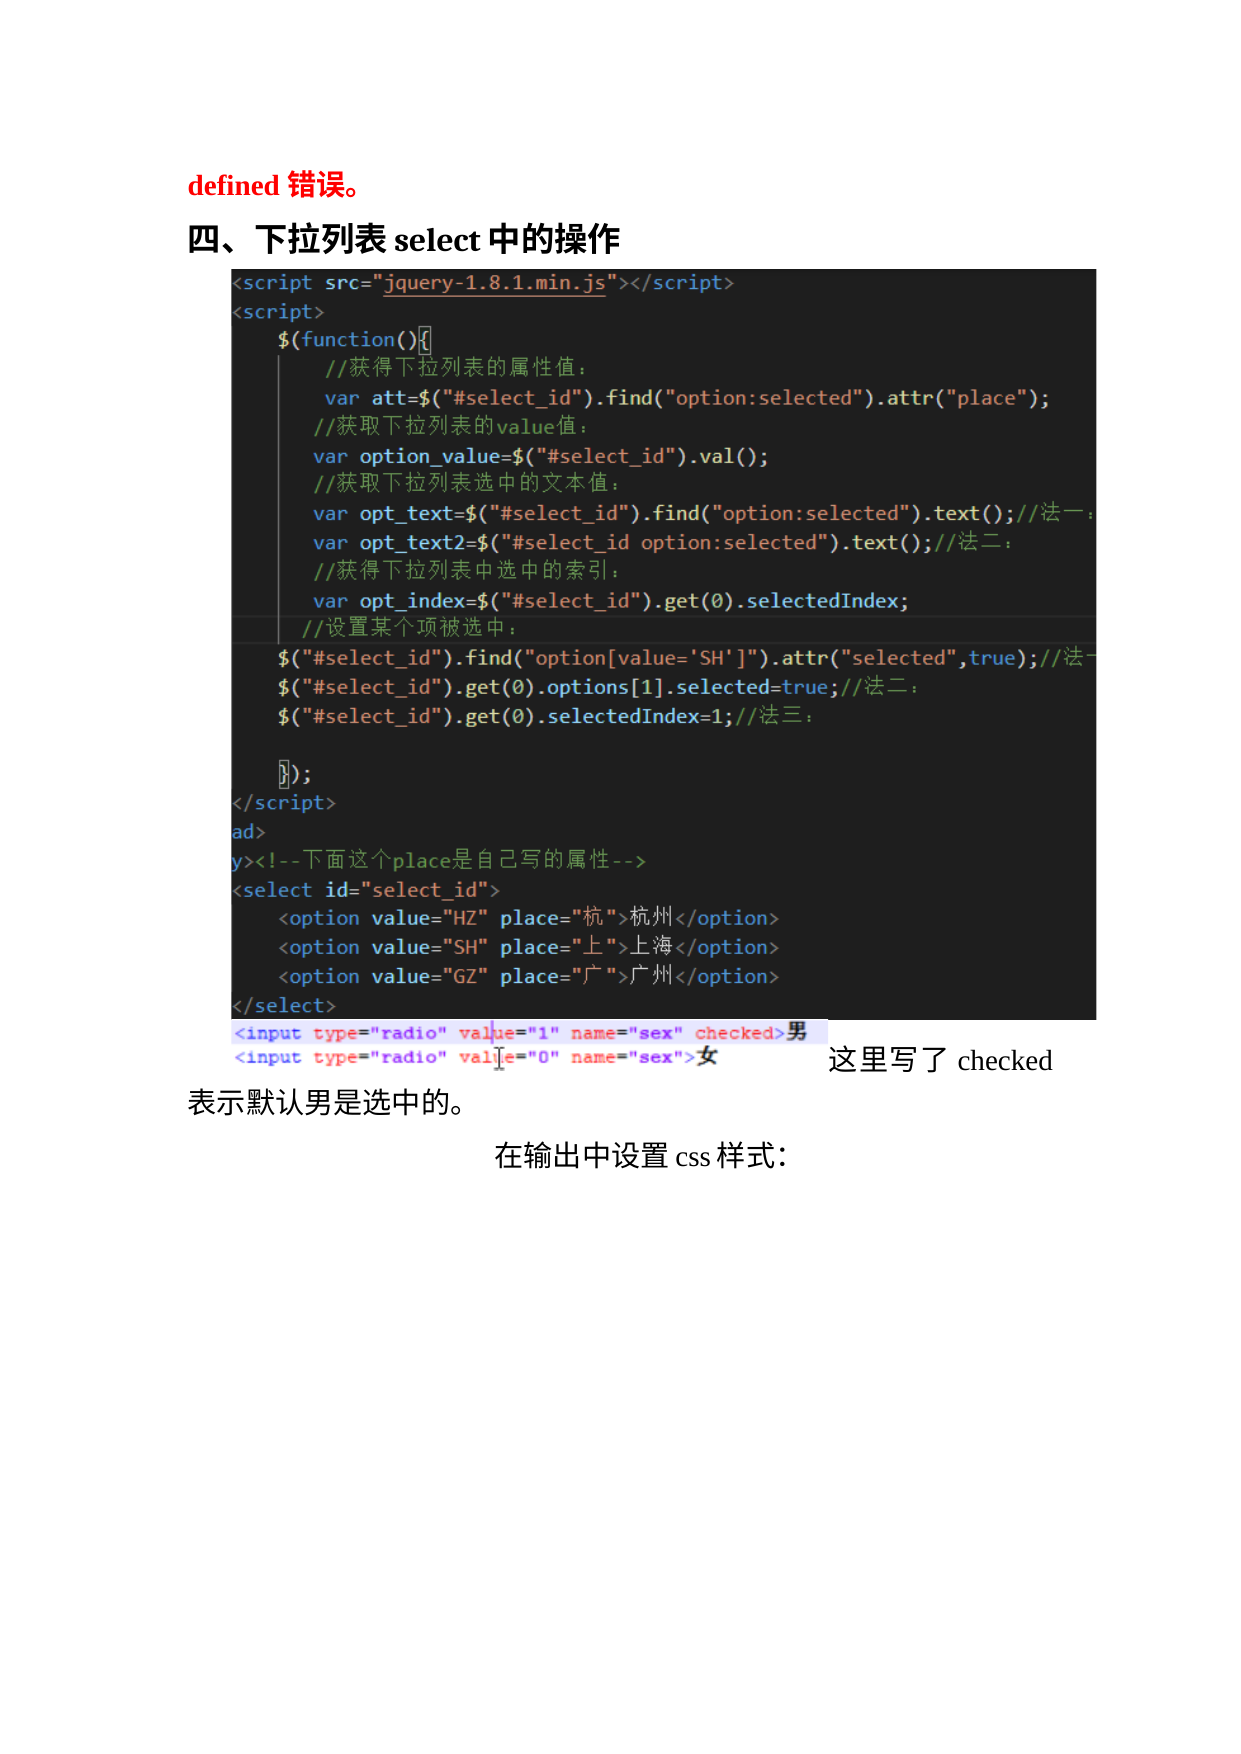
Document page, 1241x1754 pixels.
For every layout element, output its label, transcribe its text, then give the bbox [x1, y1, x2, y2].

subtitle 四、下拉列表select中的操作 [187, 204, 1053, 269]
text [187, 162, 1053, 204]
picture [231, 269, 1097, 1071]
text 这里写了checked表示默认男是选中的。 [187, 1019, 1053, 1121]
text 在输出中设置css样式： [187, 1121, 1053, 1186]
